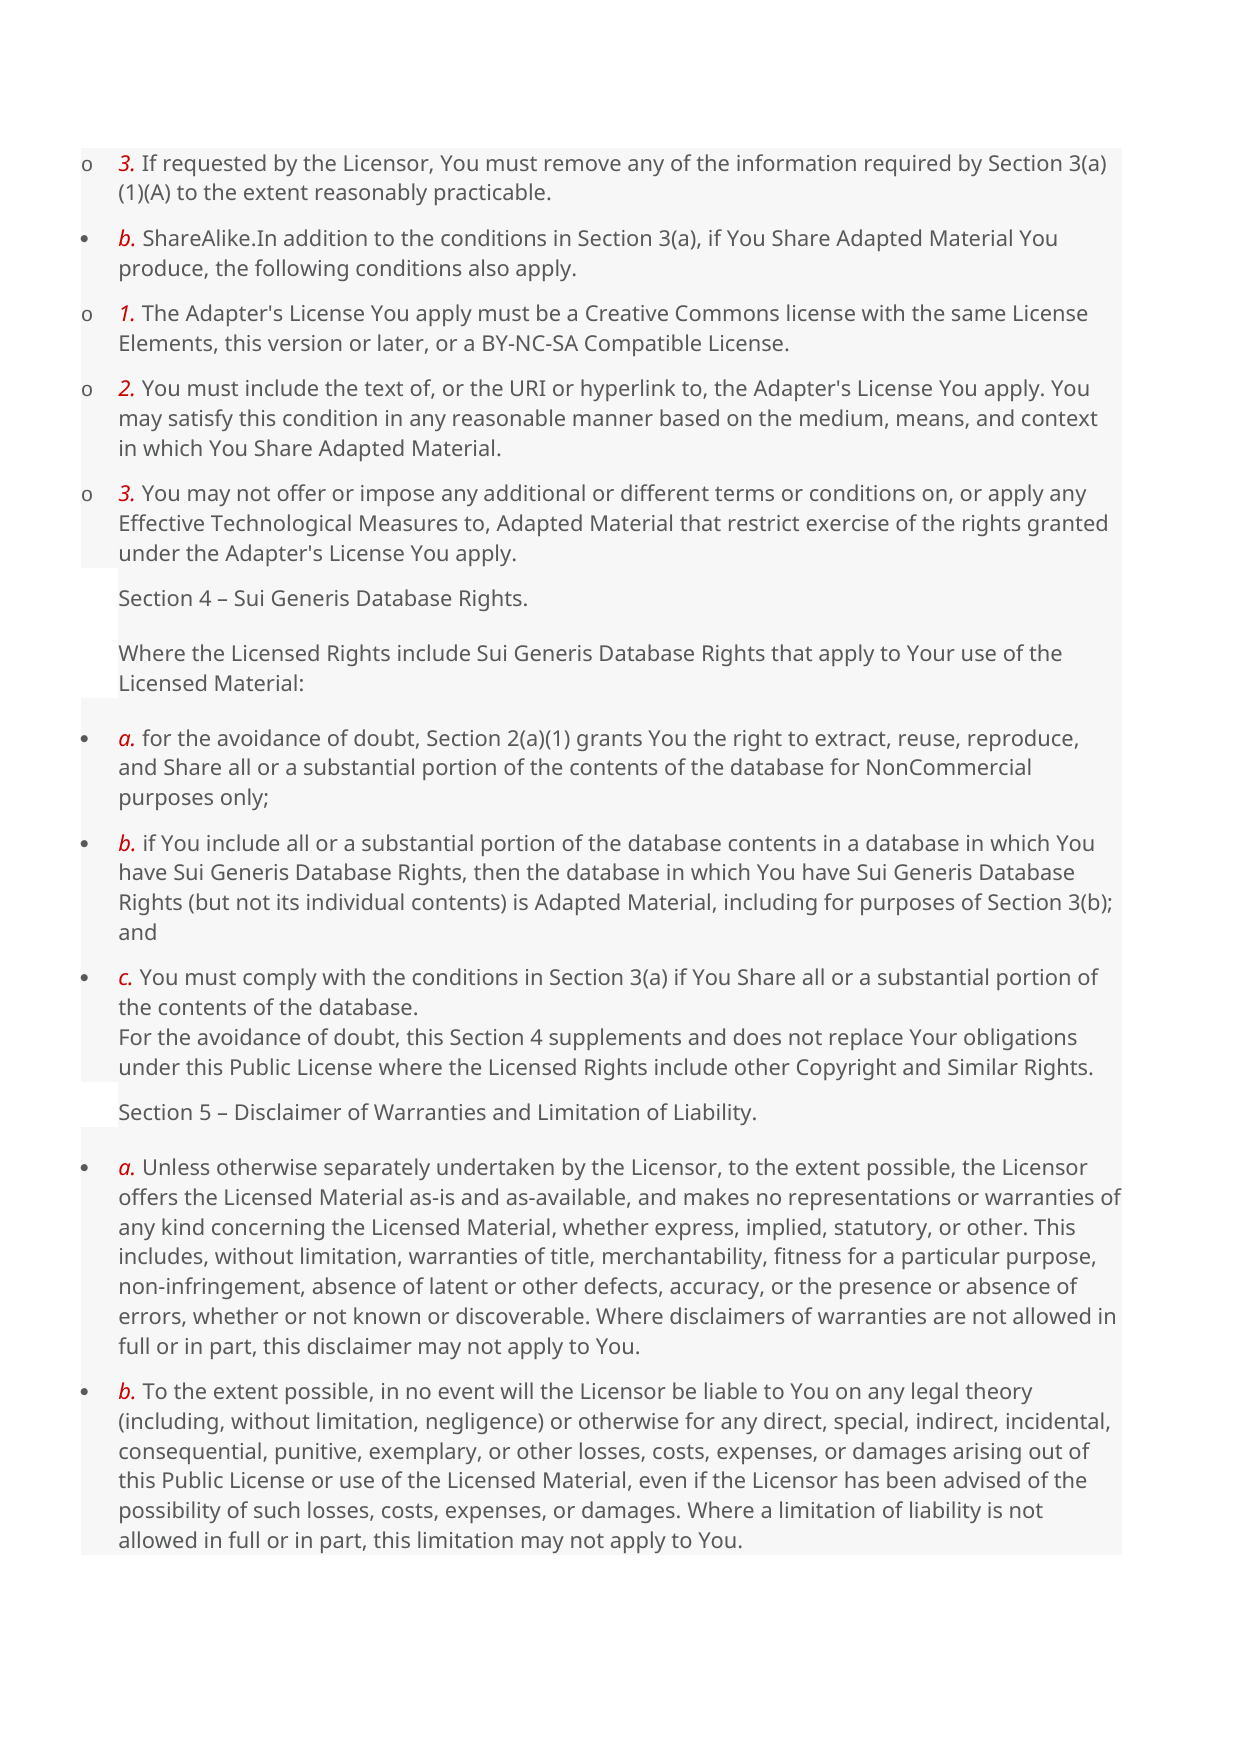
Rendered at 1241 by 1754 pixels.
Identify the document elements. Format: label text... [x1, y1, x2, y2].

list 3. If requested by the Licensor, You must remove any of the information required by Section 3(a)(1)(A) to the extent reasonably practicable. [81, 148, 1122, 207]
list 3. You may not offer or impose any additional or different terms or conditions on, or apply any Effective Technological Measures to, Adapted Material that restrict exercise of the rights granted under the Adapter's License You apply. [81, 478, 1122, 568]
text Section 4 – Sui Generis Database Rights. [118, 583, 1122, 613]
list a. for the avoidance of doubt, Section 2(a)(1) grants You the right to extract, reuse, reproduce, and Share all or a substantial portion of the contents of the database for NonCommercial purposes only; [81, 723, 1122, 812]
text Where the Licensed Rights include Sui Generis Database Rights that apply to Your use of the Licensed Material: [118, 638, 1122, 698]
list 1. The Adapter's License You apply must be a Creative Commons license with the same License Elements, this version or later, or a BY-NC-SA Compatible License. [81, 298, 1122, 358]
list a. Unless otherwise separately undertaken by the Licensor, to the extent possible, the Licensor offers the Licensed Material as-is and as-available, and makes no representations or warranties of any kind concerning the Licensed Material, whether express, implied, statutory, or other. This includes, without limitation, warranties of title, merchantability, fitness for a particular purpose, non-infringement, absence of latent or other defects, accuracy, or the presence or absence of errors, whether or not known or discoverable. Where disclaimers of warranties are not allowed in full or in part, this disclaimer may not apply to You. [81, 1152, 1122, 1361]
text Section 5 – Disclaimer of Warranties and Limitation of Liability. [118, 1097, 1122, 1127]
list b. To the extent possible, in no event will the Licensor be liable to You on any legal theory (including, without limitation, negligence) or otherwise for any direct, special, indirect, incidental, consequential, punitive, exemplary, or other losses, costs, expenses, or damages arising out of this Public License or use of the Licensed Material, even if the Licensor has been advised of the possibility of such losses, costs, expenses, or damages. Where a limitation of liability is not allowed in full or in part, this limitation may not apply to You. [81, 1376, 1122, 1555]
list c. You must comply with the conditions in Section 3(a) if You Share all or a substantial portion of the contents of the database. For the avoidance of doubt, this Section 4 supplements and does not replace Your obligations under this Public License where the Licensed Rights include other Copyright and Similar Rights. [81, 962, 1122, 1082]
list 2. You must include the text of, or the URI or hyperlink to, the Adapter's License You apply. You may satisfy this condition in any reasonable manner based on the medium, means, and context in which You Share Adapted Material. [81, 373, 1122, 463]
list b. ShareAlike.In addition to the conditions in Section 3(a), if You Share Adapted Material You produce, the following conditions also apply. [81, 223, 1122, 282]
list b. if You include all or a substantial portion of the database contents in a database in which You have Sui Generis Database Rights, then the database in which You have Sui Generis Database Rights (but not its individual contents) is Adapted Material, including for purposes of Section 3(b); and [81, 828, 1122, 947]
